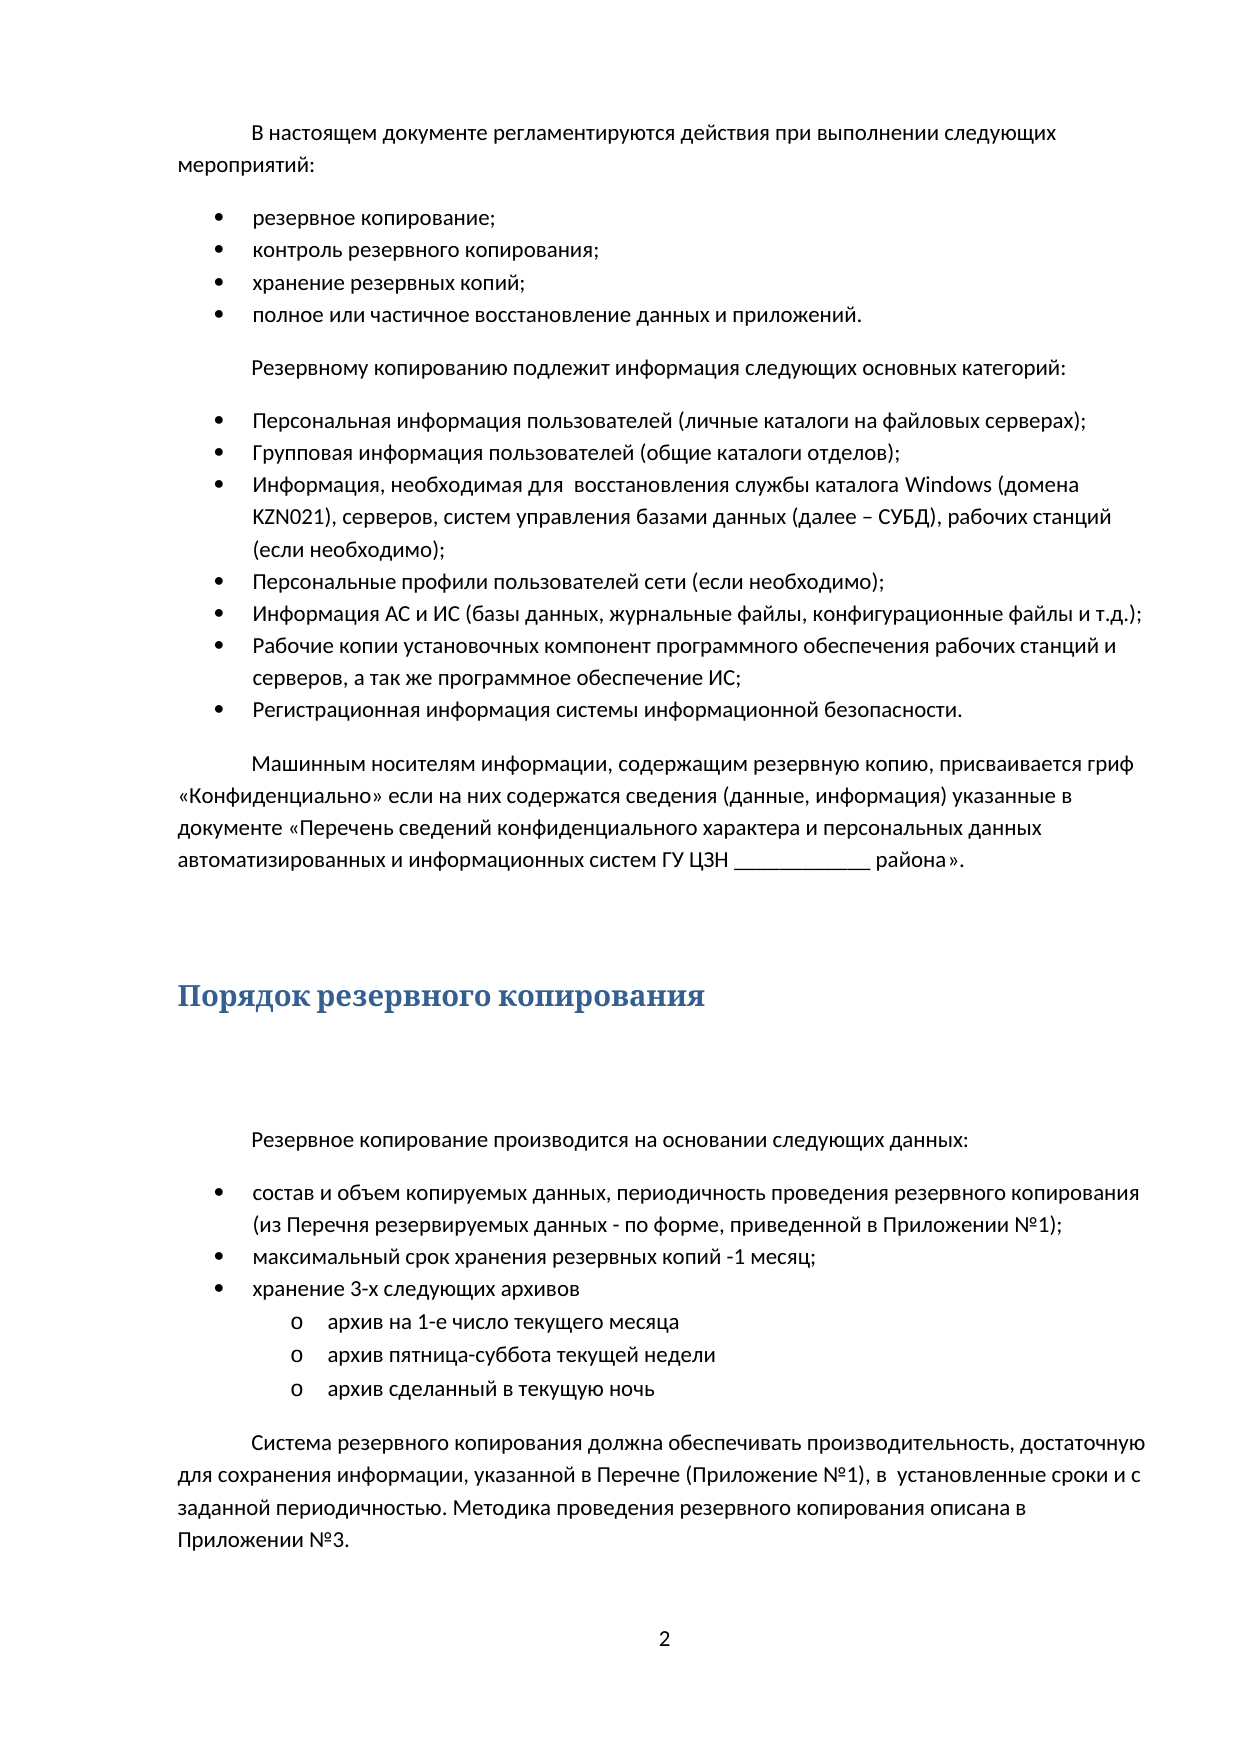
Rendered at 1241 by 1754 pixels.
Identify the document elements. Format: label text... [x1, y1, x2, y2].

list Информация АС и ИС (базы данных, журнальные файлы, конфигурационные файлы и т.д.); [215, 599, 1152, 627]
text Резервное копирование производится на основании следующих данных: [177, 1125, 1152, 1153]
list хранение резервных копий; [215, 268, 1152, 296]
list полное или частичное восстановление данных и приложений. [215, 300, 1152, 328]
text Резервному копированию подлежит информация следующих основных категорий: [177, 353, 1152, 381]
text Машинным носителям информации, содержащим резервную копию, присваивается гриф «Конфиденциально» если на них содержатся сведения (данные, информация) указанные в документе «Перечень сведений конфиденциального характера и персональных данных автоматизированных и информационных систем ГУ ЦЗН ____________ района». [177, 749, 1152, 873]
list состав и объем копируемых данных, периодичность проведения резервного копирования (из Перечня резервируемых данных - по форме, приведенной в Приложении №1); [215, 1178, 1152, 1238]
list архив сделанный в текущую ночь [290, 1374, 1152, 1403]
list Рабочие копии установочных компонент программного обеспечения рабочих станций и серверов, а так же программное обеспечение ИС; [215, 631, 1152, 691]
list Персональные профили пользователей сети (если необходимо); [215, 567, 1152, 595]
list Информация, необходимая для восстановления службы каталога Windows (домена KZN021), серверов, систем управления базами данных (далее – СУБД), рабочих станций (если необходимо); [215, 470, 1152, 563]
list Групповая информация пользователей (общие каталоги отделов); [215, 438, 1152, 466]
list максимальный срок хранения резервных копий -1 месяц; [215, 1242, 1152, 1270]
text Система резервного копирования должна обеспечивать производительность, достаточную для сохранения информации, указанной в Перечне (Приложение №1), в установленные сроки и с заданной периодичностью. Методика проведения резервного копирования описана в Приложении №3. [177, 1428, 1152, 1553]
list резервное копирование; [215, 203, 1152, 231]
list Регистрационная информация системы информационной безопасности. [215, 696, 1152, 724]
list хранение 3-х следующих архивов [215, 1274, 1152, 1303]
list архив на 1-е число текущего месяца [290, 1307, 1152, 1336]
subtitle Порядок резервного копирования [177, 980, 1152, 1014]
list архив пятница-суббота текущей недели [290, 1340, 1152, 1369]
text В настоящем документе регламентируются действия при выполнении следующих мероприятий: [177, 118, 1152, 178]
list контроль резервного копирования; [215, 236, 1152, 263]
list Персональная информация пользователей (личные каталоги на файловых серверах); [215, 406, 1152, 434]
